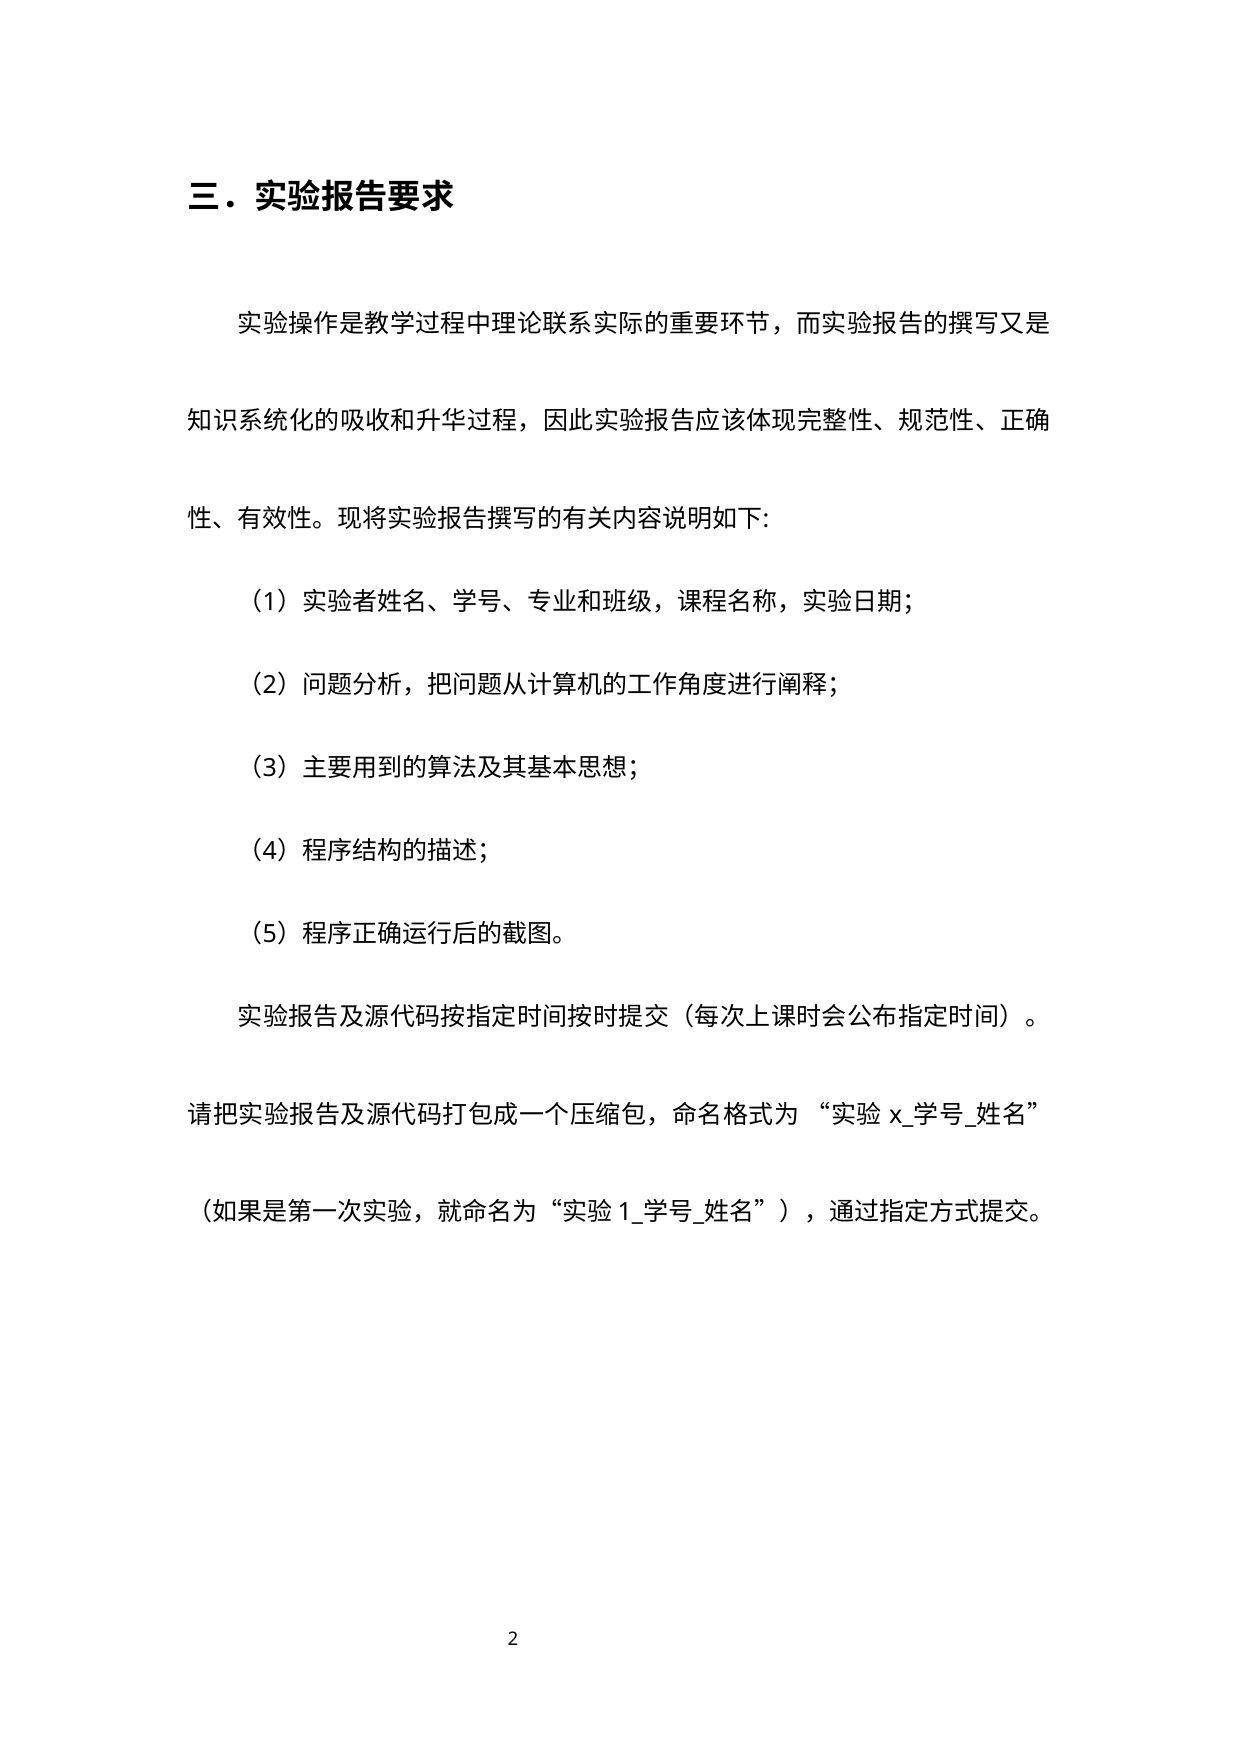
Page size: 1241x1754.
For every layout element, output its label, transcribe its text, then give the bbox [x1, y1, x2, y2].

list 主要用到的算法及其基本思想； [187, 733, 1053, 798]
subtitle 三．实验报告要求 [187, 162, 1053, 227]
list 实验者姓名、学号、专业和班级，课程名称，实验日期； [187, 567, 1053, 632]
text 实验操作是教学过程中理论联系实际的重要环节，而实验报告的撰写又是知识系统化的吸收和升华过程，因此实验报告应该体现完整性、规范性、正确性、有效性。现将实验报告撰写的有关内容说明如下: [187, 289, 1053, 549]
list 程序正确运行后的截图。 [187, 899, 1053, 964]
list 程序结构的描述； [187, 816, 1053, 881]
list 问题分析，把问题从计算机的工作角度进行阐释； [187, 650, 1053, 715]
text 实验报告及源代码按指定时间按时提交（每次上课时会公布指定时间）。请把实验报告及源代码打包成一个压缩包，命名格式为 “实验x_学号_姓名”（如果是第一次实验，就命名为“实验1_学号_姓名”），通过指定方式提交。 [187, 982, 1053, 1242]
